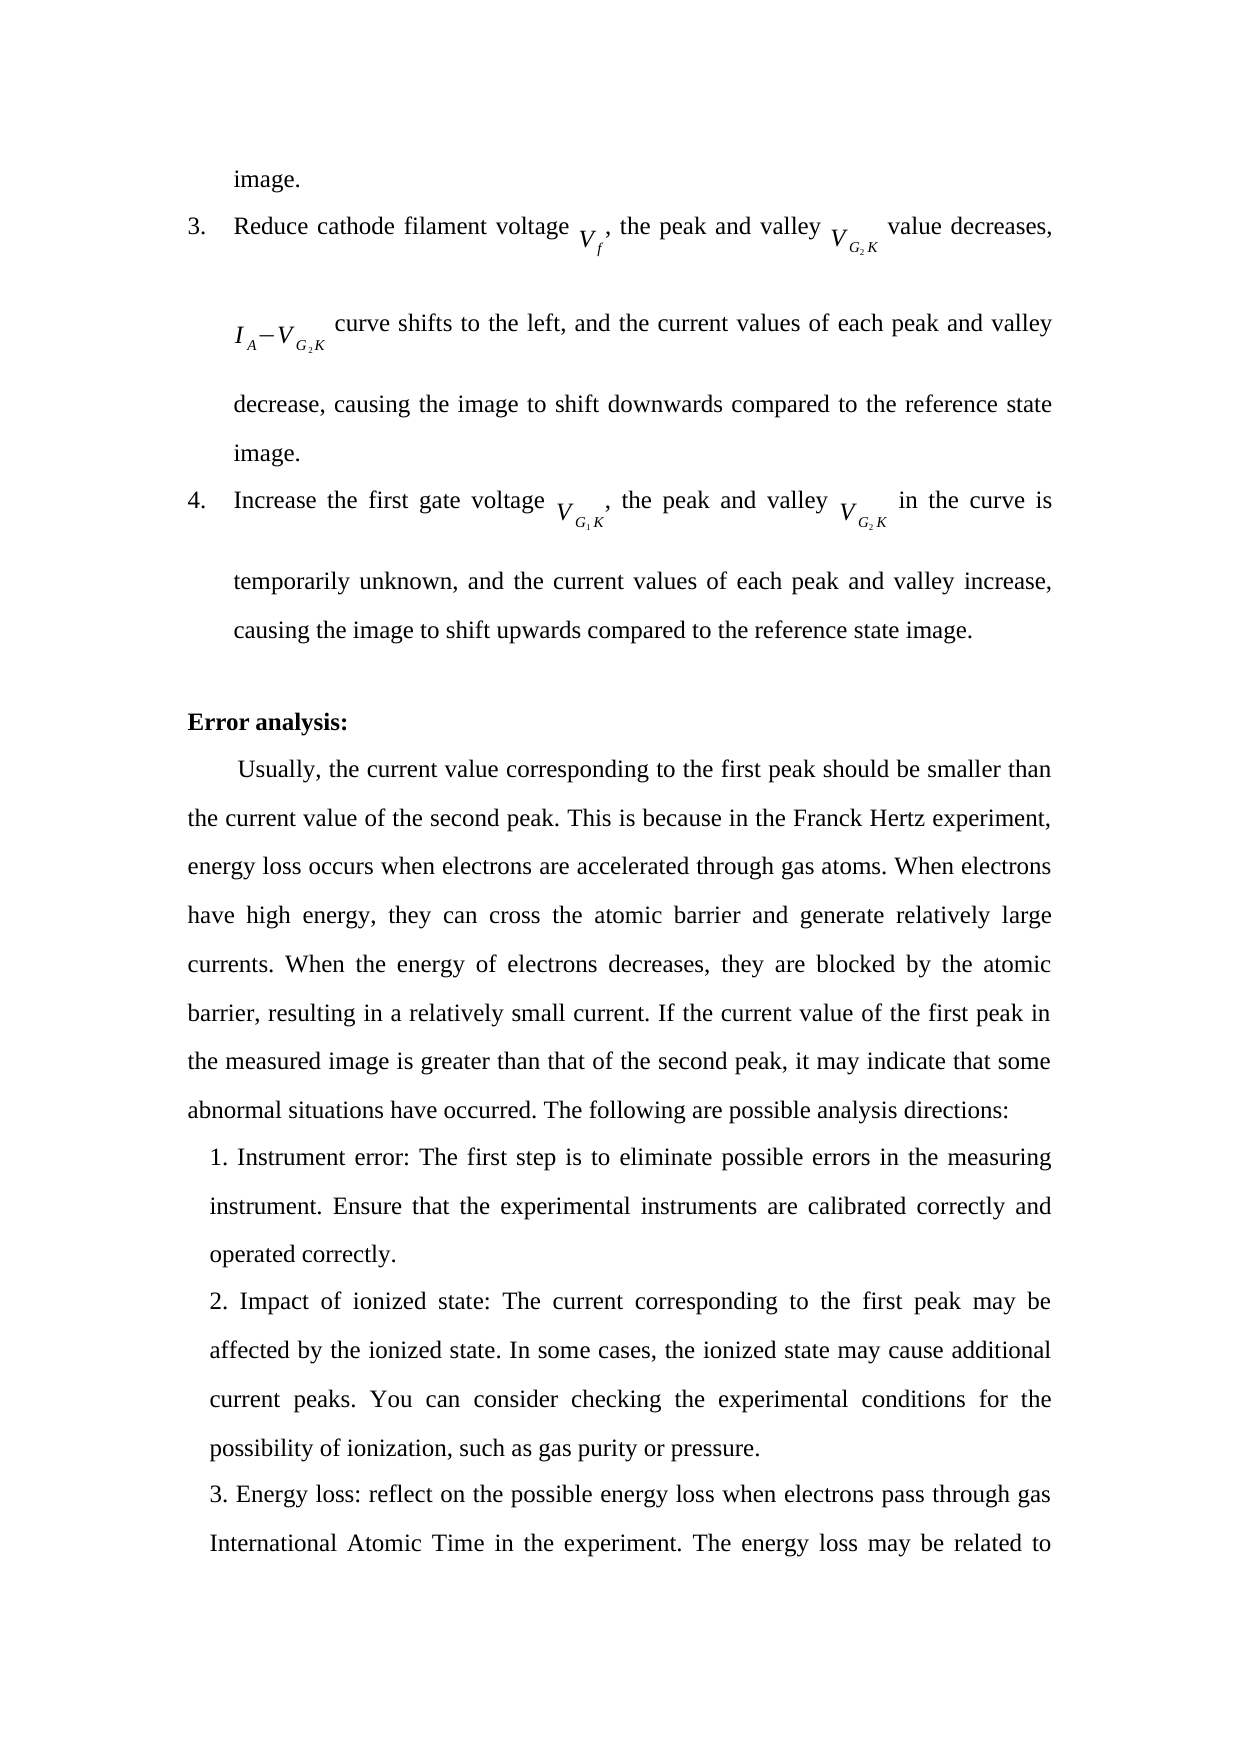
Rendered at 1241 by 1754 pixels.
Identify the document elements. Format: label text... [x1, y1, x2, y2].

list Increase the first gate voltage , the peak and valley in the curve is temporarily unknown, and the current values of each peak and valley increase, causing the image to shift upwards compared to the reference state image. [187, 483, 1053, 646]
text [209, 1478, 1053, 1559]
text Usually, the current value corresponding to the first peak should be smaller than the current value of the second peak. This is because in the Franck Hertz experiment, energy loss occurs when electrons are accelerated through gas atoms. When electrons have high energy, they can cross the atomic barrier and generate relatively large currents. When the energy of electrons decreases, they are blocked by the atomic barrier, resulting in a relatively small current. If the current value of the first peak in the measured image is greater than that of the second peak, it may indicate that some abnormal situations have occurred. The following are possible analysis directions: [187, 752, 1053, 1126]
text 2. Impact of ionized state: The current corresponding to the first peak may be affected by the ionized state. In some cases, the ionized state may cause additional current peaks. You can consider checking the experimental conditions for the possibility of ionization, such as gas purity or pressure. [209, 1284, 1053, 1463]
list Reduce cathode filament voltage , the peak and valley value decreases, curve shifts to the left, and the current values of each peak and valley decrease, causing the image to shift downwards compared to the reference state image. [187, 209, 1053, 469]
text 1. Instrument error: The first step is to eliminate possible errors in the measuring instrument. Ensure that the experimental instruments are calibrated correctly and operated correctly. [209, 1140, 1053, 1270]
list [187, 162, 1053, 194]
text Error analysis: [187, 705, 1053, 738]
